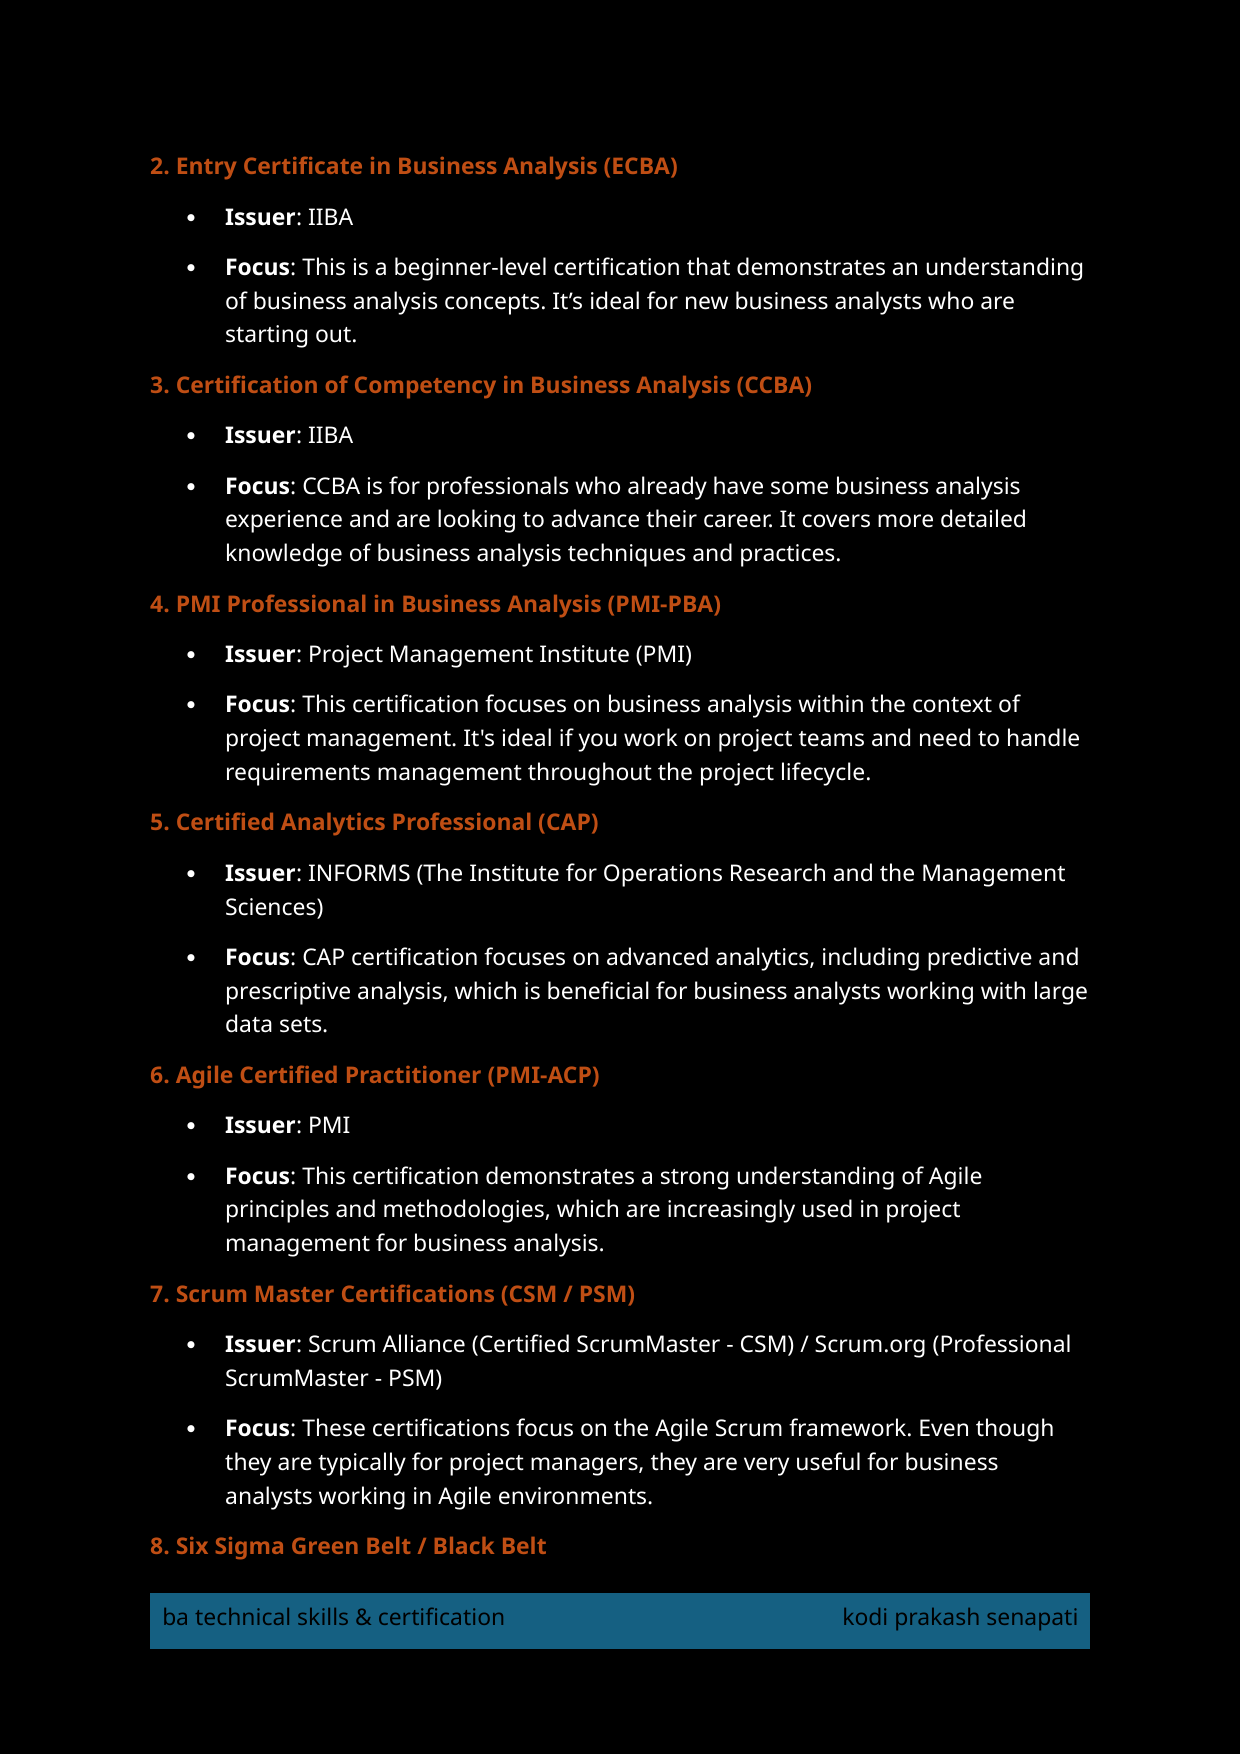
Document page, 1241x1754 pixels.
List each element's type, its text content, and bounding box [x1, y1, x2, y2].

text 3. Certification of Competency in Business Analysis (CCBA) [150, 369, 1090, 400]
list Focus: CCBA is for professionals who already have some business analysis experience and are looking to advance their career. It covers more detailed knowledge of business analysis techniques and practices. [187, 469, 1090, 568]
text 4. PMI Professional in Business Analysis (PMI-PBA) [150, 587, 1090, 619]
list Issuer: IIBA [187, 200, 1090, 232]
list Focus: These certifications focus on the Agile Scrum framework. Even though they are typically for project managers, they are very useful for business analysts working in Agile environments. [187, 1412, 1090, 1511]
text 8. Six Sigma Green Belt / Black Belt [150, 1530, 1090, 1561]
list Issuer: IIBA [187, 419, 1090, 450]
list Issuer: PMI [187, 1109, 1090, 1140]
list Focus: This is a beginner-level certification that demonstrates an understanding of business analysis concepts. It’s ideal for new business analysts who are starting out. [187, 251, 1090, 349]
text 7. Scrum Master Certifications (CSM / PSM) [150, 1277, 1090, 1309]
list Issuer: Scrum Alliance (Certified ScrumMaster - CSM) / Scrum.org (Professional ScrumMaster - PSM) [187, 1328, 1090, 1393]
text 5. Certified Analytics Professional (CAP) [150, 806, 1090, 837]
text 2. Entry Certificate in Business Analysis (ECBA) [150, 150, 1090, 181]
list Focus: CAP certification focuses on advanced analytics, including predictive and prescriptive analysis, which is beneficial for business analysts working with large data sets. [187, 941, 1090, 1039]
list Issuer: INFORMS (The Institute for Operations Research and the Management Sciences) [187, 857, 1090, 922]
list Focus: This certification focuses on business analysis within the context of project management. It's ideal if you work on project teams and need to handle requirements management throughout the project lifecycle. [187, 688, 1090, 787]
text 6. Agile Certified Practitioner (PMI-ACP) [150, 1059, 1090, 1090]
list Focus: This certification demonstrates a strong understanding of Agile principles and methodologies, which are increasingly used in project management for business analysis. [187, 1159, 1090, 1258]
list Issuer: Project Management Institute (PMI) [187, 638, 1090, 669]
